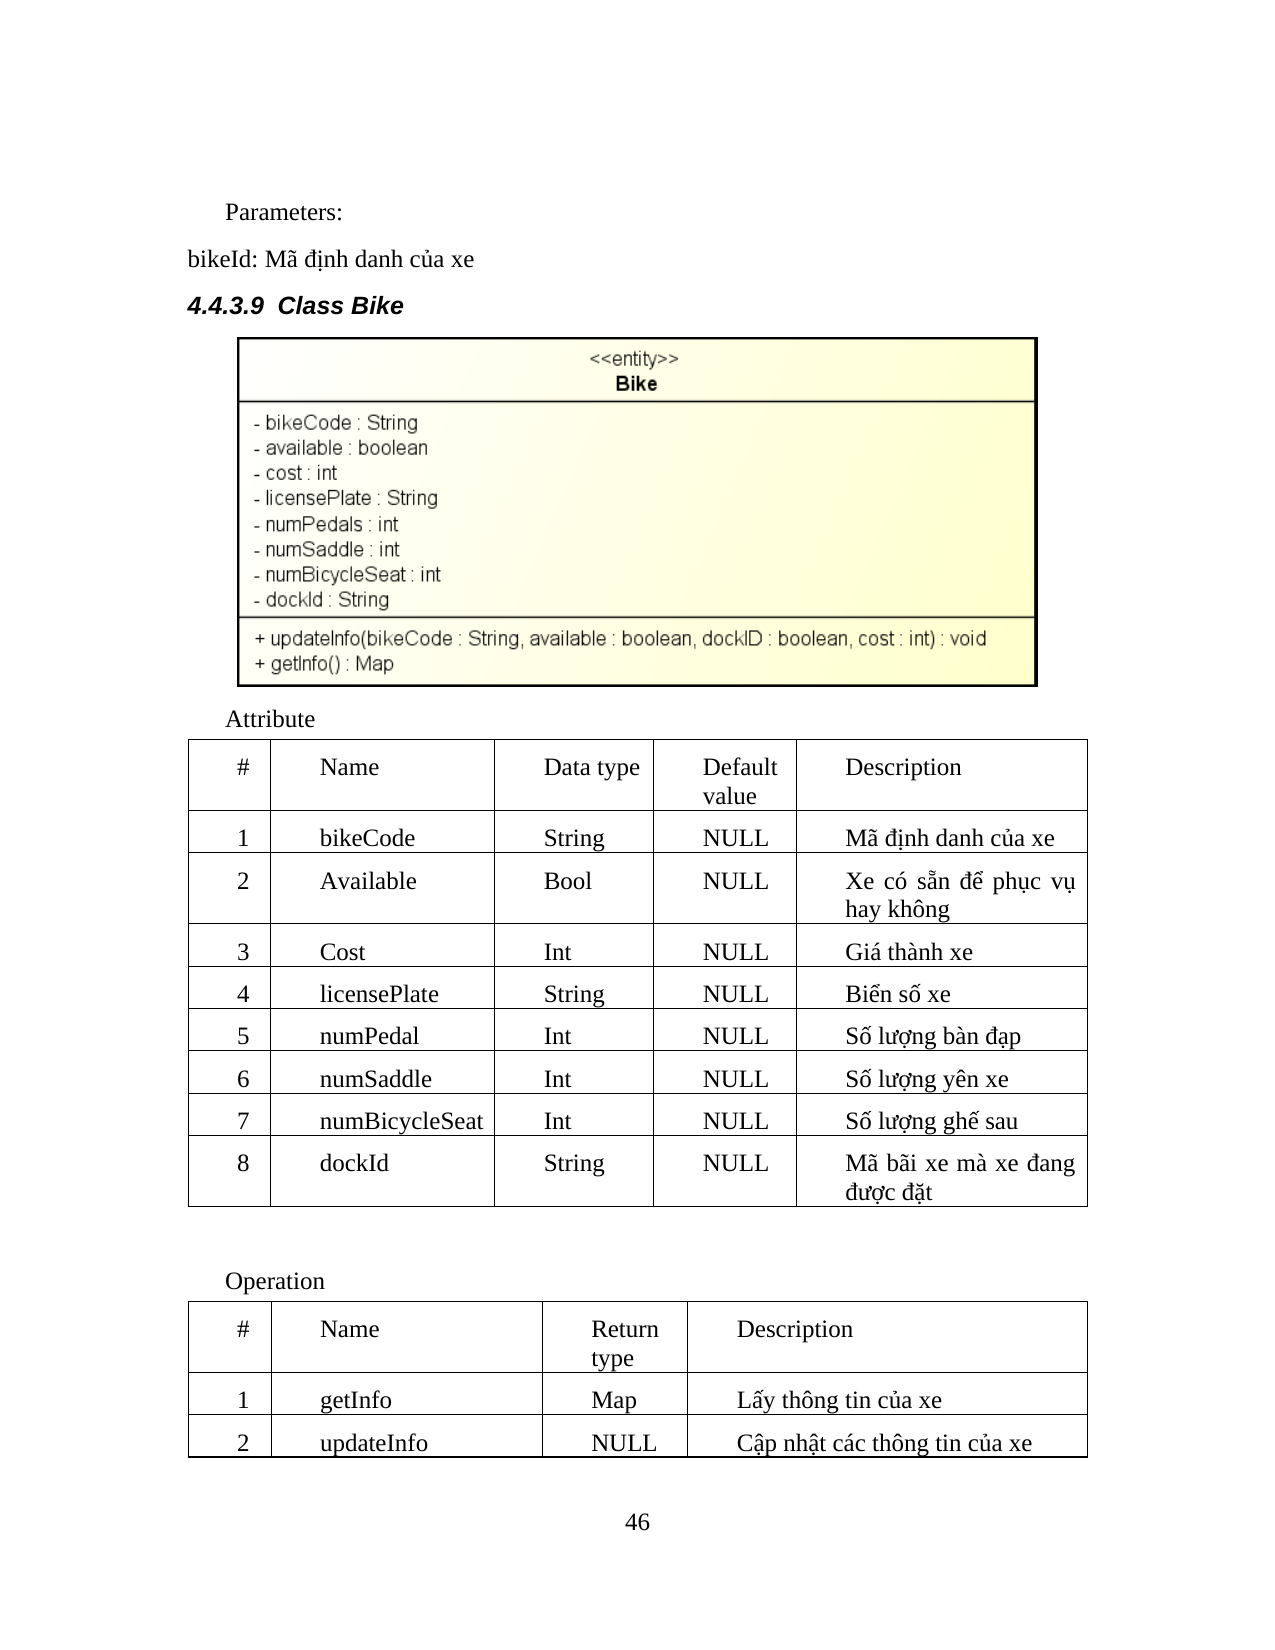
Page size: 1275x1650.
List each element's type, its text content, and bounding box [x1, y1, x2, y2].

table_cell Số lượng yên xe [797, 1051, 1087, 1092]
subtitle Class Bike [187, 291, 1087, 320]
table_cell NULL [654, 853, 796, 923]
table_cell 1 [189, 1373, 271, 1414]
table_cell Cost [271, 924, 494, 966]
table_header Default value [654, 740, 796, 810]
text Operation [225, 1266, 1087, 1295]
table_cell Số lượng bàn đạp [797, 1009, 1087, 1050]
table_cell NULL [543, 1415, 687, 1456]
table_header Name [271, 740, 494, 810]
table_cell NULL [654, 1051, 796, 1092]
table_header Name [272, 1302, 542, 1372]
table_cell String [495, 967, 653, 1008]
table_cell Int [495, 1009, 653, 1050]
table_cell String [495, 811, 653, 852]
table_cell numBicycleSeat [271, 1094, 494, 1135]
text bikeId: Mã định danh của xe [187, 244, 1087, 273]
table_cell getInfo [272, 1373, 542, 1414]
table_cell numPedal [271, 1009, 494, 1050]
table_cell 5 [189, 1009, 270, 1050]
text Parameters: [225, 197, 1087, 226]
table_cell Giá thành xe [797, 924, 1087, 966]
table_cell 2 [189, 1415, 271, 1456]
table_cell String [495, 1136, 653, 1206]
table_cell 3 [189, 924, 270, 966]
picture [237, 337, 1038, 687]
table_cell Available [271, 853, 494, 923]
table_header Description [688, 1302, 1087, 1372]
table_header # [189, 1302, 271, 1372]
table_cell 8 [189, 1136, 270, 1206]
table_cell Xe có sẵn để phục vụ hay không [797, 853, 1087, 923]
table_cell NULL [654, 1136, 796, 1206]
table_cell Số lượng ghế sau [797, 1094, 1087, 1135]
table_cell bikeCode [271, 811, 494, 852]
table_header # [189, 740, 270, 810]
table_cell Bool [495, 853, 653, 923]
table_cell NULL [654, 924, 796, 966]
table_cell dockId [271, 1136, 494, 1206]
table_header Description [797, 740, 1087, 810]
table_cell 6 [189, 1051, 270, 1092]
table_cell updateInfo [272, 1415, 542, 1456]
table_cell Int [495, 924, 653, 966]
table_cell 7 [189, 1094, 270, 1135]
table_cell 4 [189, 967, 270, 1008]
table_cell Biển số xe [797, 967, 1087, 1008]
table_cell 1 [189, 811, 270, 852]
text Attribute [225, 704, 1087, 733]
table_cell Int [495, 1051, 653, 1092]
table_cell NULL [654, 1094, 796, 1135]
table_cell Int [495, 1094, 653, 1135]
table_cell Lấy thông tin của xe [688, 1373, 1087, 1414]
table_cell NULL [654, 967, 796, 1008]
table_header Data type [495, 740, 653, 810]
table_cell numSaddle [271, 1051, 494, 1092]
table_cell Cập nhật các thông tin của xe [688, 1415, 1087, 1456]
table_cell Mã định danh của xe [797, 811, 1087, 852]
table_cell licensePlate [271, 967, 494, 1008]
table_cell NULL [654, 1009, 796, 1050]
table_cell Mã bãi xe mà xe đang được đặt [797, 1136, 1087, 1206]
table_cell NULL [654, 811, 796, 852]
table_cell Map [543, 1373, 687, 1414]
table_header Return type [543, 1302, 687, 1372]
table_cell 2 [189, 853, 270, 923]
